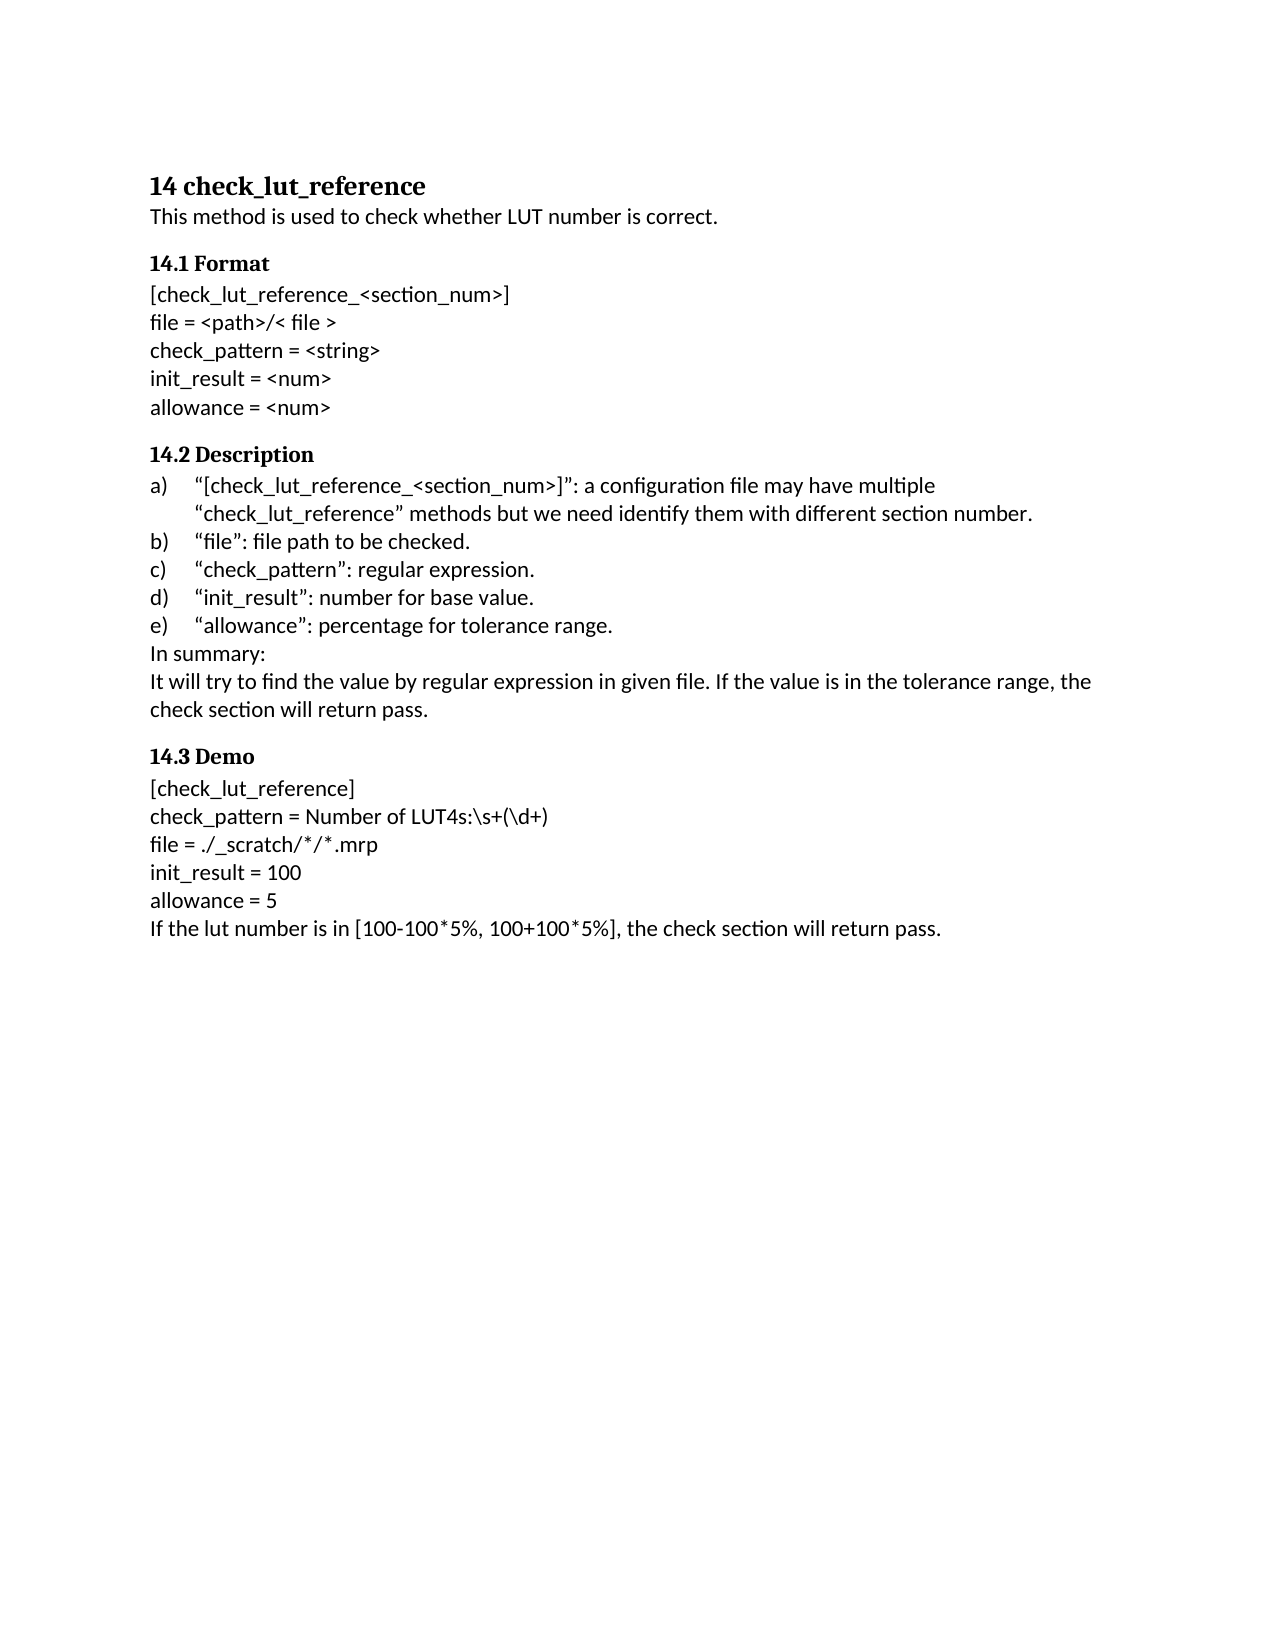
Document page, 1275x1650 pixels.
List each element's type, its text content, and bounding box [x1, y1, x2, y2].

text It will try to find the value by regular expression in given file. If the value is in the tolerance range, the check section will return pass. [150, 667, 1125, 723]
list “[check_lut_reference_<section_num>]”: a configuration file may have multiple “check_lut_reference” methods but we need identify them with different section number. [150, 471, 1125, 527]
list “init_result”: number for base value. [150, 583, 1125, 611]
list “file”: file path to be checked. [150, 527, 1125, 555]
text allowance = 5 [150, 886, 1125, 914]
text [check_lut_reference_<section_num>] [150, 281, 1125, 308]
list “allowance”: percentage for tolerance range. [150, 611, 1125, 639]
text allowance = <num> [150, 393, 1125, 421]
text init_result = 100 [150, 858, 1125, 886]
text [check_lut_reference] [150, 774, 1125, 802]
text file = ./_scratch/*/*.mrp [150, 830, 1125, 858]
subtitle 14.1 Format [150, 251, 1125, 277]
text If the lut number is in [100-100*5%, 100+100*5%], the check section will return pass. [150, 914, 1125, 942]
text file = <path>/< file > [150, 308, 1125, 337]
text check_pattern = Number of LUT4s:\s+(\d+) [150, 802, 1125, 830]
text init_result = <num> [150, 364, 1125, 393]
list “check_pattern”: regular expression. [150, 555, 1125, 583]
text This method is used to check whether LUT number is correct. [150, 202, 1125, 230]
subtitle 14.3 Demo [150, 744, 1125, 771]
text check_pattern = <string> [150, 337, 1125, 364]
subtitle 14.2 Description [150, 441, 1125, 468]
subtitle 14 check_lut_reference [150, 171, 1125, 202]
text In summary: [150, 639, 1125, 667]
